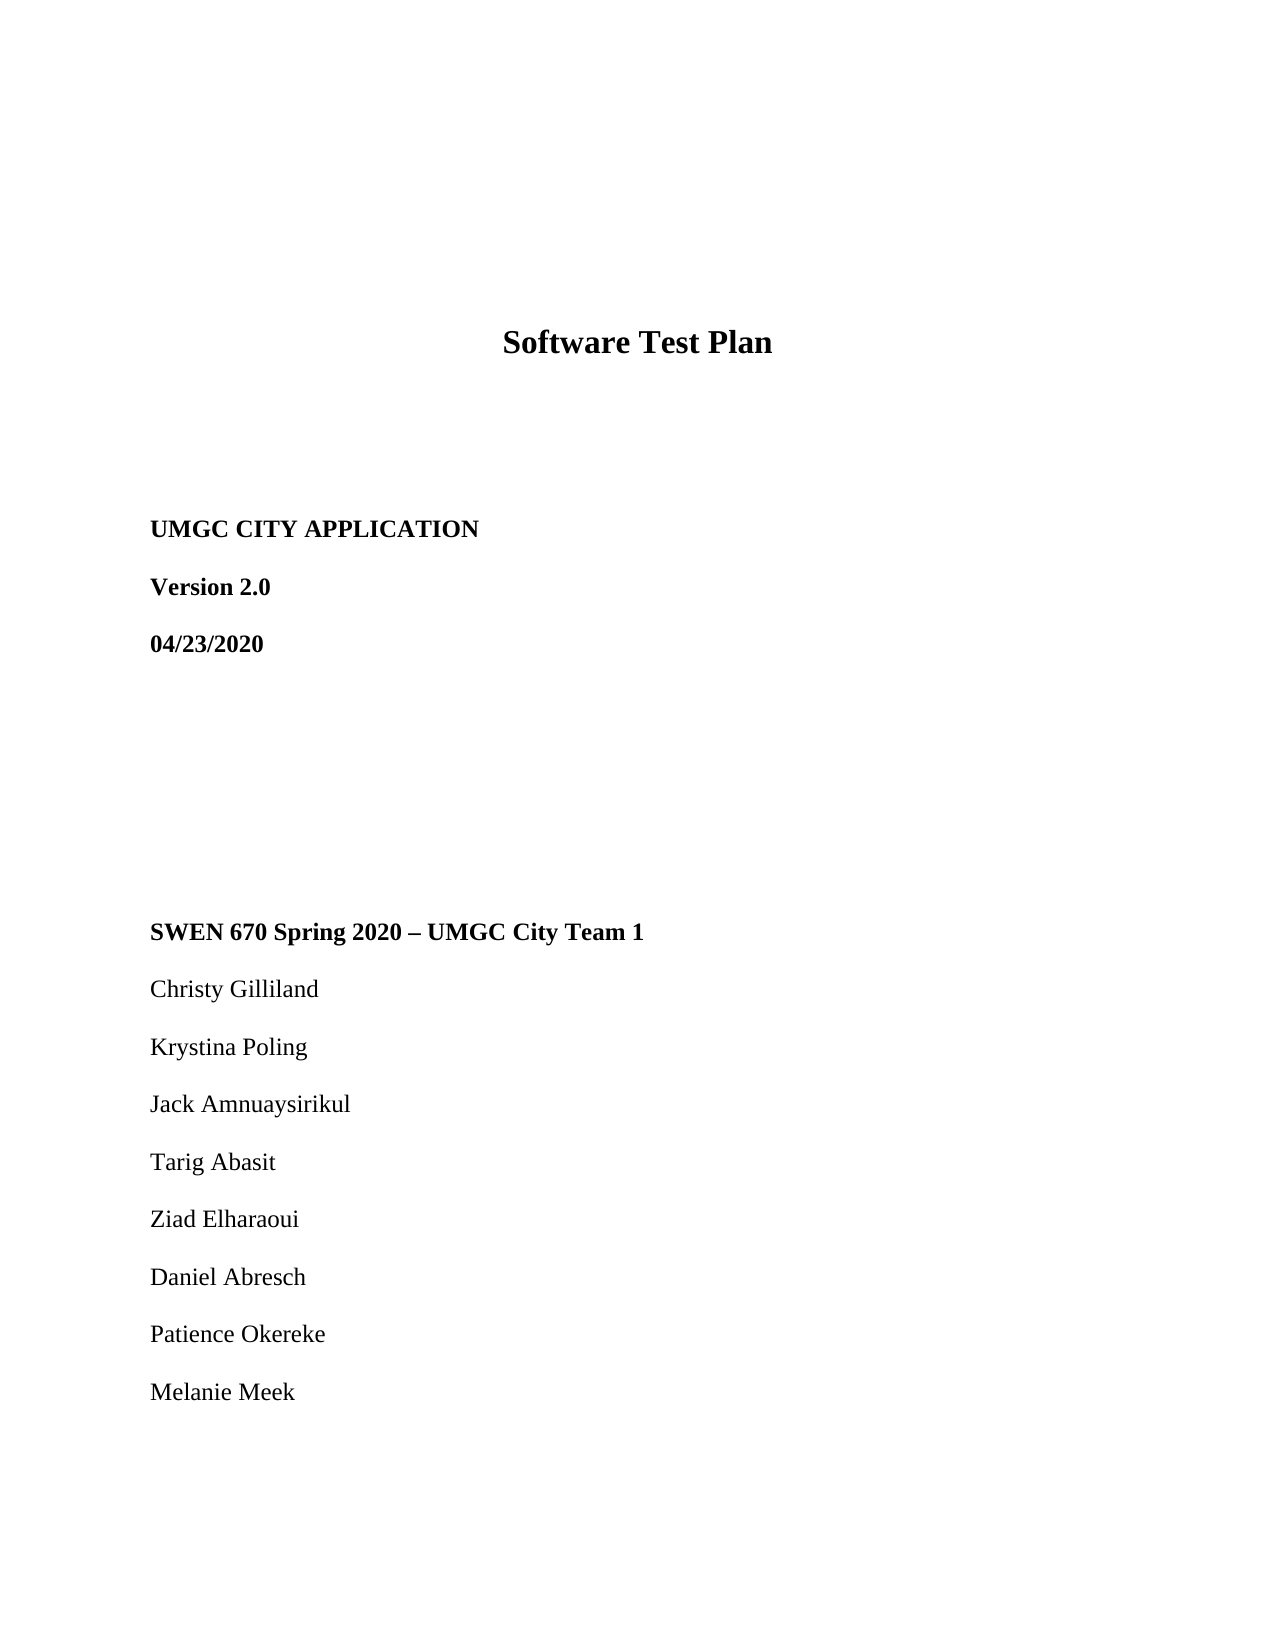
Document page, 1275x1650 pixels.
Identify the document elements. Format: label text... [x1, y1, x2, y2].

text Tarig Abasit [150, 1147, 1125, 1175]
text SWEN 670 Spring 2020 – UMGC City Team 1 [150, 917, 1125, 945]
text Christy Gilliland [150, 974, 1125, 1003]
text Patience Okereke [150, 1319, 1125, 1348]
text UMGC CITY APPLICATION [150, 514, 1125, 543]
text Daniel Abresch [150, 1262, 1125, 1290]
text Jack Amnuaysirikul [150, 1089, 1125, 1118]
text Melanie Meek [150, 1377, 1125, 1405]
text 04/23/2020 [150, 629, 1125, 658]
text Krystina Poling [150, 1032, 1125, 1060]
text Version 2.0 [150, 572, 1125, 600]
text Ziad Elharaoui [150, 1204, 1125, 1233]
title Software Test Plan [150, 322, 1125, 361]
